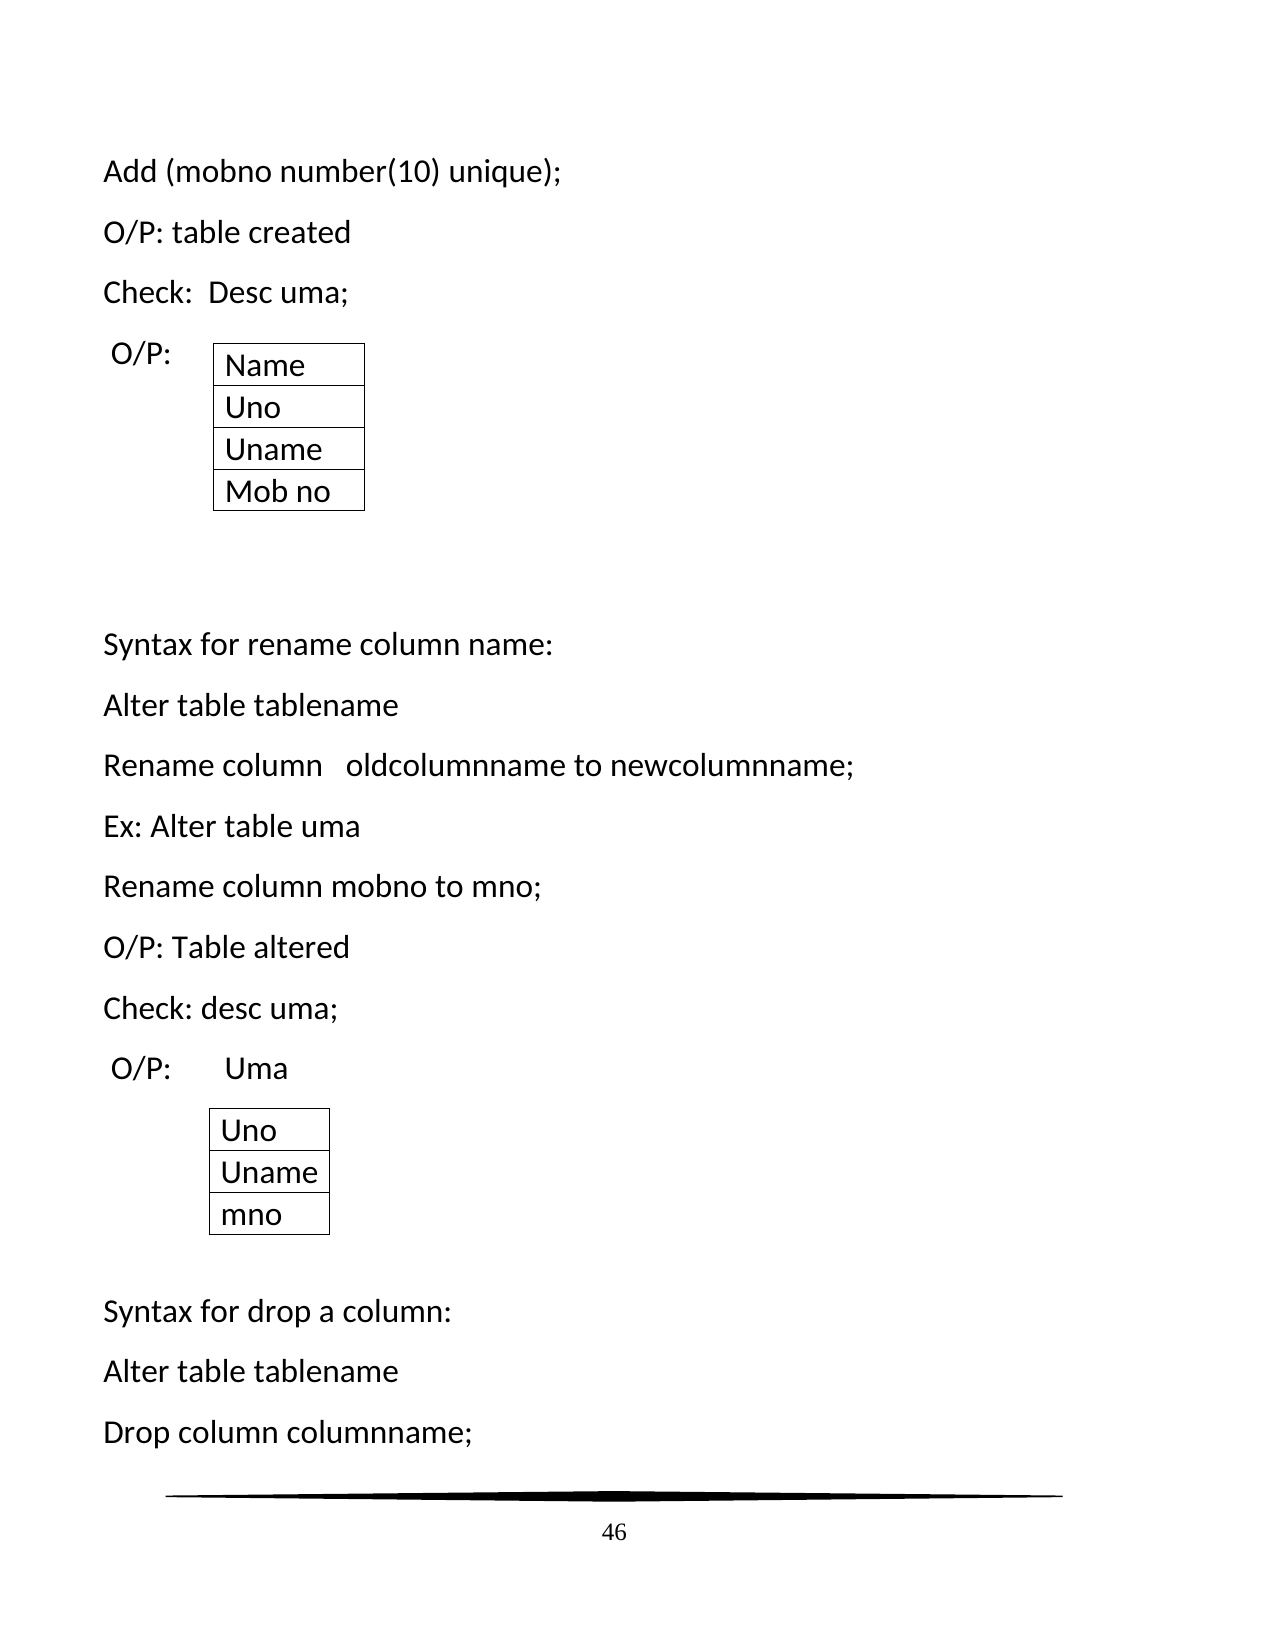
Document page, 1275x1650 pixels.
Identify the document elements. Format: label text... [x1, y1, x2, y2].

table_header Uno [210, 1109, 329, 1150]
table_cell Uname [210, 1151, 329, 1192]
text Syntax for rename column name: [103, 623, 1125, 664]
text Ex: Alter table uma [103, 805, 1125, 846]
text O/P: [103, 332, 1125, 373]
text Drop column columnname; [103, 1411, 1125, 1452]
text Rename column oldcolumnname to newcolumnname; [103, 744, 1125, 785]
table_cell Mob no [214, 470, 364, 510]
text Syntax for drop a column: [103, 1290, 1125, 1331]
text Rename column mobno to mno; [103, 866, 1125, 906]
text Check: Desc uma; [103, 271, 1125, 312]
table_cell Uname [214, 428, 364, 468]
text Alter table tablename [103, 684, 1125, 724]
text O/P: table created [103, 211, 1125, 251]
text O/P: Uma [103, 1047, 1125, 1088]
text Alter table tablename [103, 1351, 1125, 1391]
text O/P: Table altered [103, 926, 1125, 967]
table_cell mno [210, 1193, 329, 1233]
text Add (mobno number(10) unique); [103, 150, 1125, 191]
table_header Name [214, 344, 364, 385]
table_cell Uno [214, 386, 364, 427]
text Check: desc uma; [103, 987, 1125, 1027]
